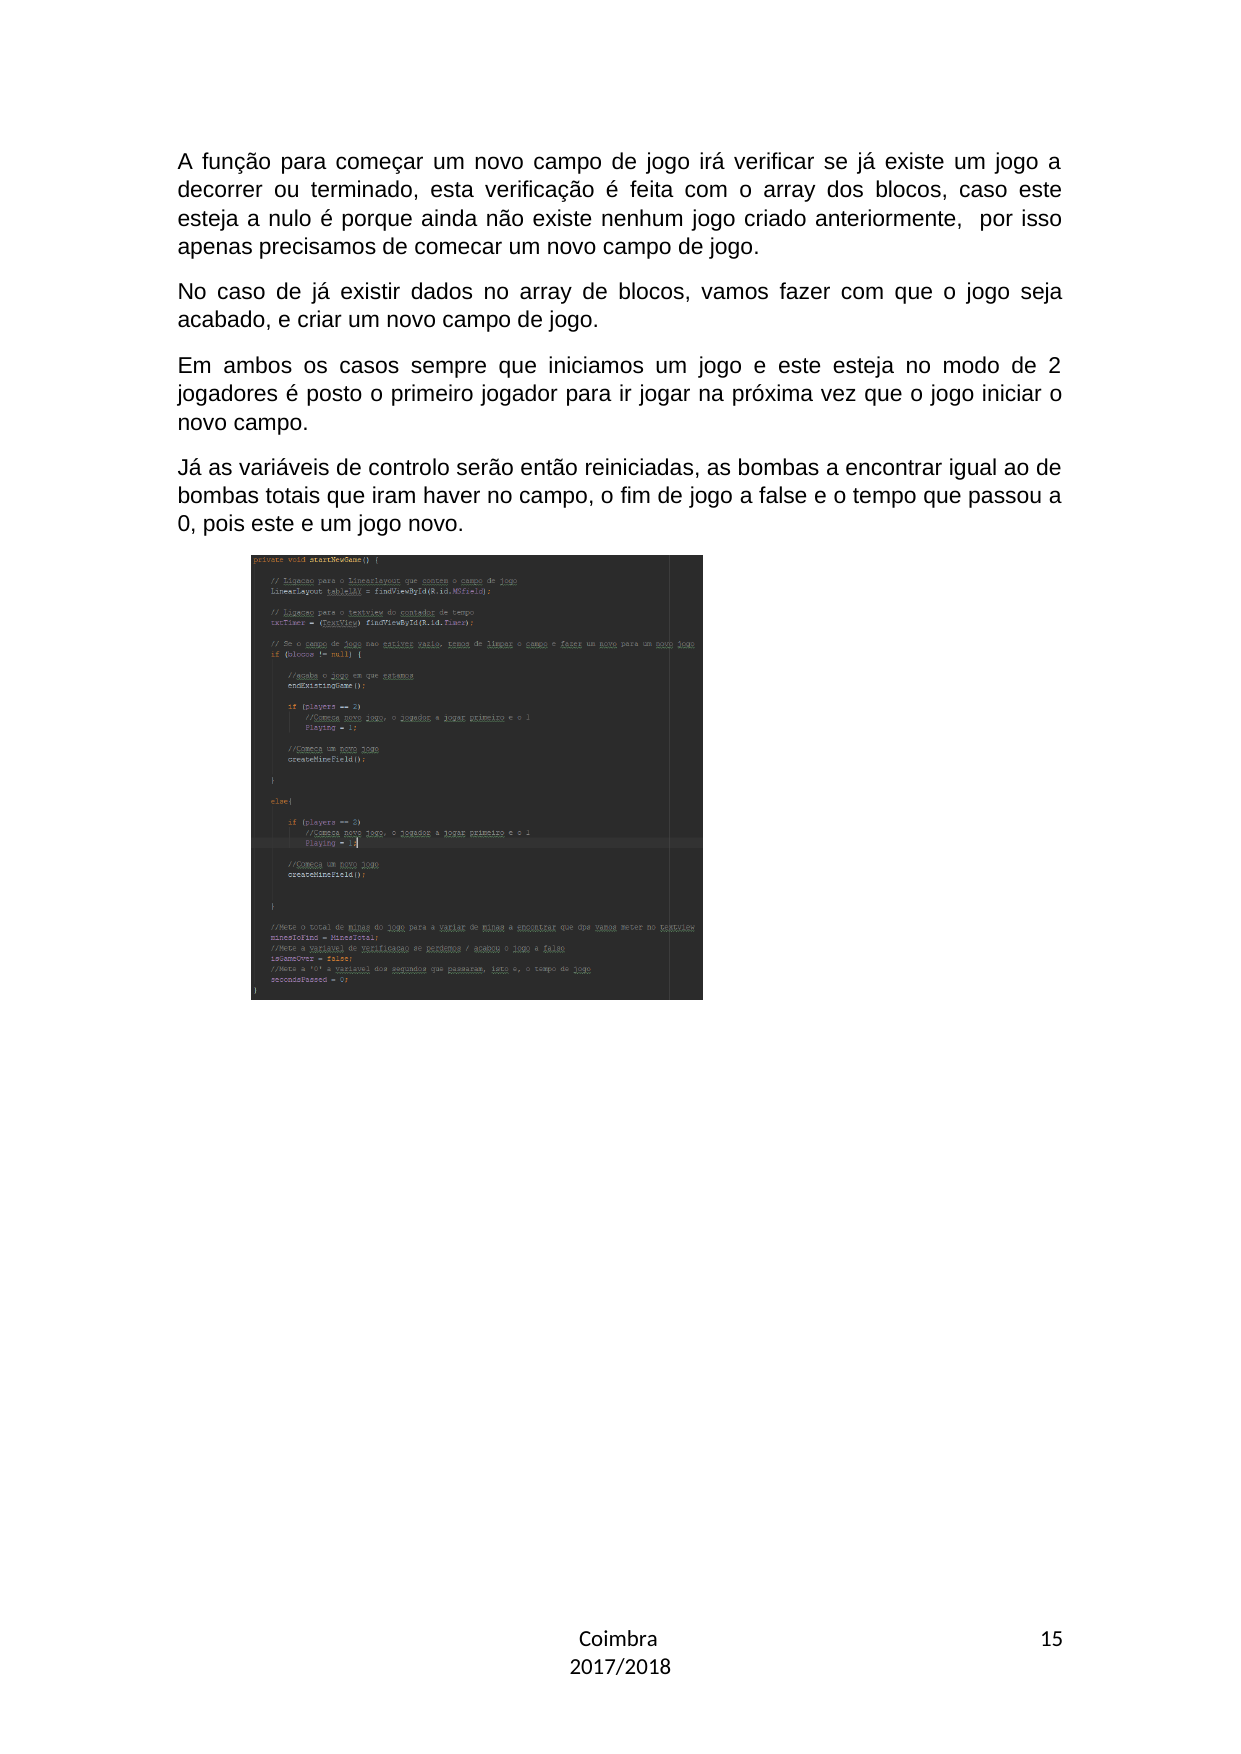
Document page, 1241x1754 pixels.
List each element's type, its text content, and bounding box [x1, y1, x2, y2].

text A função para começar um novo campo de jogo irá verificar se já existe um jogo a decorrer ou terminado, esta verificação é feita com o array dos blocos, caso este esteja a nulo é porque ainda não existe nenhum jogo criado anteriormente, por isso apenas precisamos de comecar um novo campo de jogo. [177, 148, 1063, 259]
text No caso de já existir dados no array de blocos, vamos fazer com que o jogo seja acabado, e criar um novo campo de jogo. [177, 278, 1063, 333]
text Já as variáveis de controlo serão então reiniciadas, as bombas a encontrar igual ao de bombas totais que iram haver no campo, o fim de jogo a false e o tempo que passou a 0, pois este e um jogo novo. [177, 453, 1063, 537]
text Em ambos os casos sempre que iniciamos um jogo e este esteja no modo de 2 jogadores é posto o primeiro jogador para ir jogar na próxima vez que o jogo iniciar o novo campo. [177, 352, 1063, 435]
picture [251, 555, 703, 1000]
